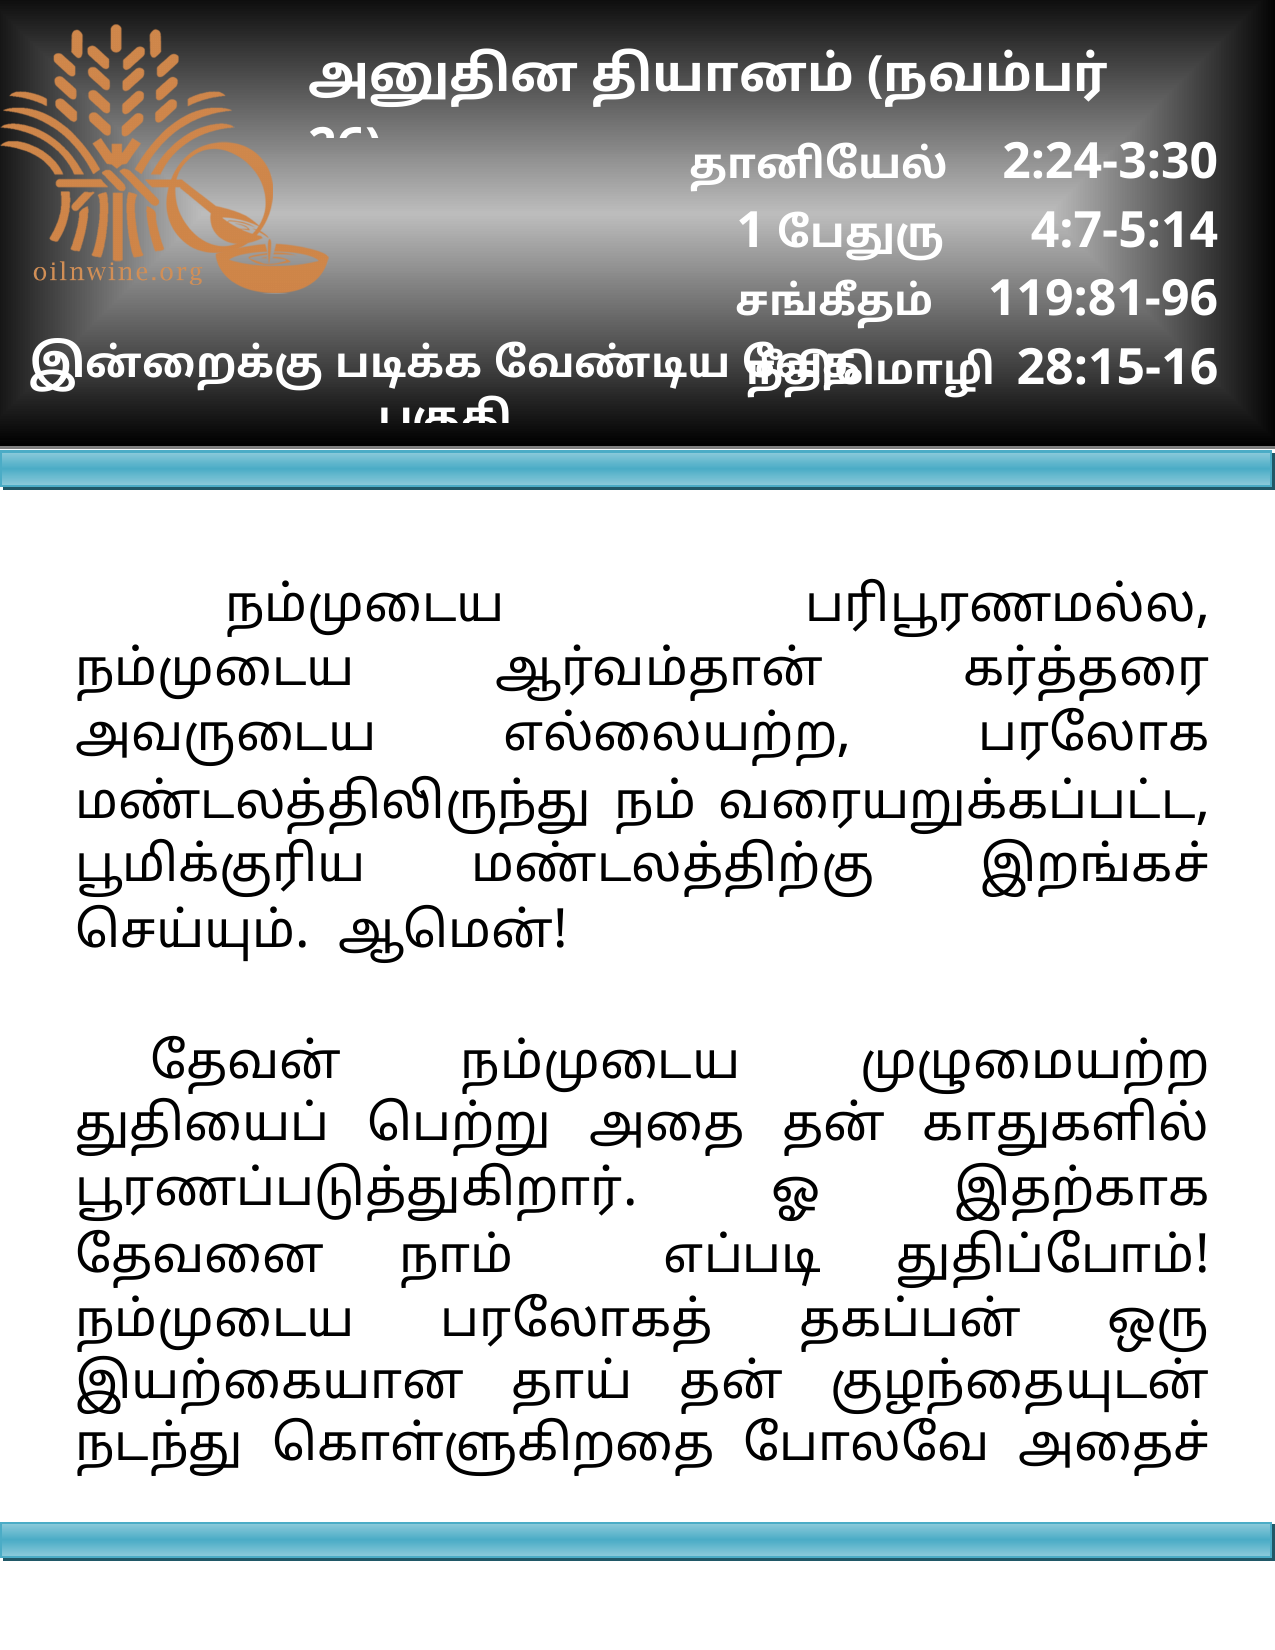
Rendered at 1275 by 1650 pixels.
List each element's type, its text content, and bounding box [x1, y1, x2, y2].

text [75, 1034, 1209, 1479]
text நம்முடைய பரிபூரணமல்ல, நம்முடைய ஆர்வம்தான் கர்த்தரை அவருடைய எல்லையற்ற, பரலோக மண்டலத்திலிருந்து நம் வரையறுக்கப்பட்ட, பூமிக்குரிய மண்டலத்திற்கு இறங்கச் செய்யும். ஆமென்! [75, 574, 1209, 967]
